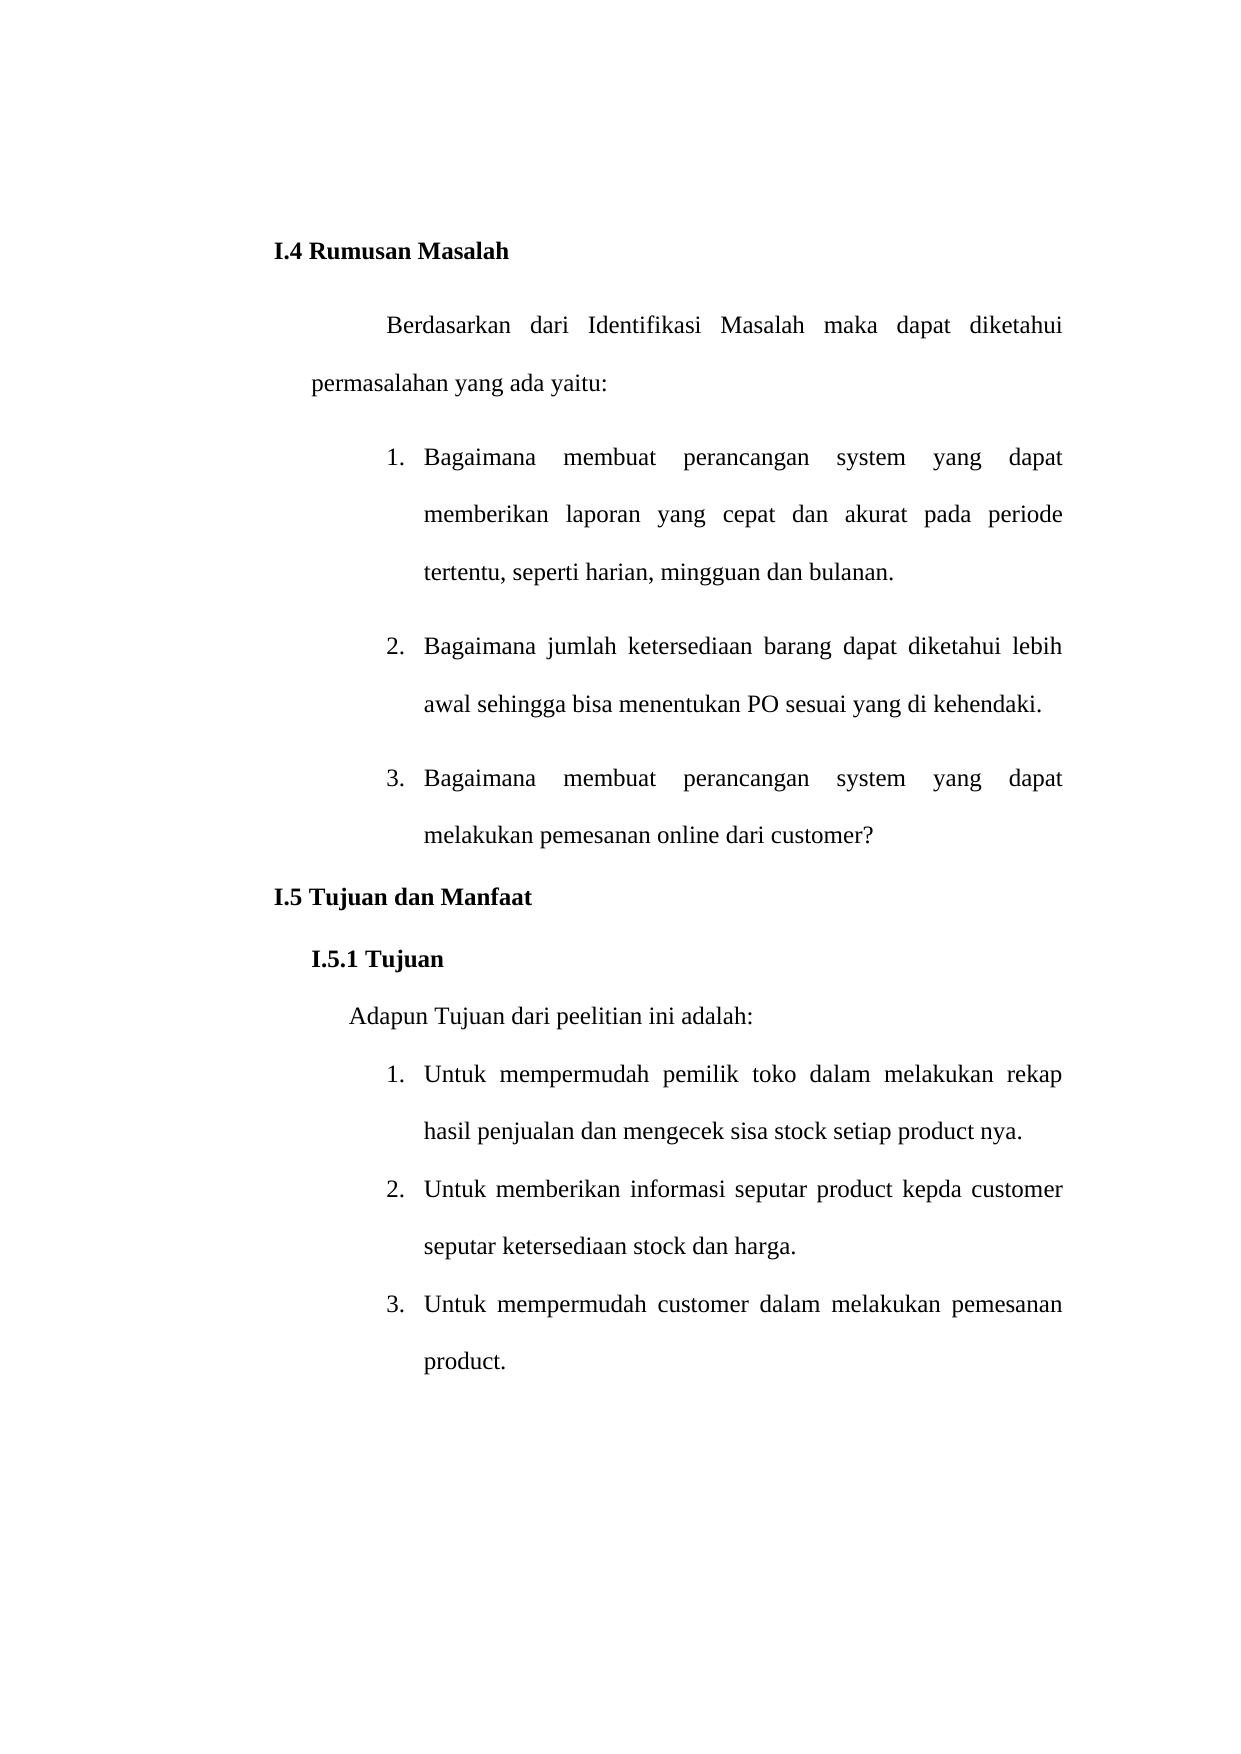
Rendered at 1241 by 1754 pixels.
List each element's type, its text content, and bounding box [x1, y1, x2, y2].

list Untuk memberikan informasi seputar product kepda customer seputar ketersediaan stock dan harga. [386, 1174, 1063, 1260]
list Untuk mempermudah customer dalam melakukan pemesanan product. [386, 1289, 1063, 1375]
subtitle Rumusan Masalah [274, 236, 1063, 265]
subtitle Tujuan [311, 944, 1063, 972]
subtitle Bagaimana jumlah ketersediaan barang dapat diketahui lebih awal sehingga bisa menentukan PO sesuai yang di kehendaki. [386, 631, 1063, 717]
subtitle Bagaimana membuat perancangan system yang dapat memberikan laporan yang cepat dan akurat pada periode tertentu, seperti harian, mingguan dan bulanan. [386, 442, 1063, 586]
subtitle Bagaimana membuat perancangan system yang dapat melakukan pemesanan online dari customer? [386, 763, 1063, 849]
subtitle Tujuan dan Manfaat [274, 882, 1063, 911]
text Berdasarkan dari Identifikasi Masalah maka dapat diketahui permasalahan yang ada yaitu: [311, 310, 1063, 397]
list Untuk mempermudah pemilik toko dalam melakukan rekap hasil penjualan dan mengecek sisa stock setiap product nya. [386, 1059, 1063, 1145]
text Adapun Tujuan dari peelitian ini adalah: [311, 1001, 1063, 1030]
